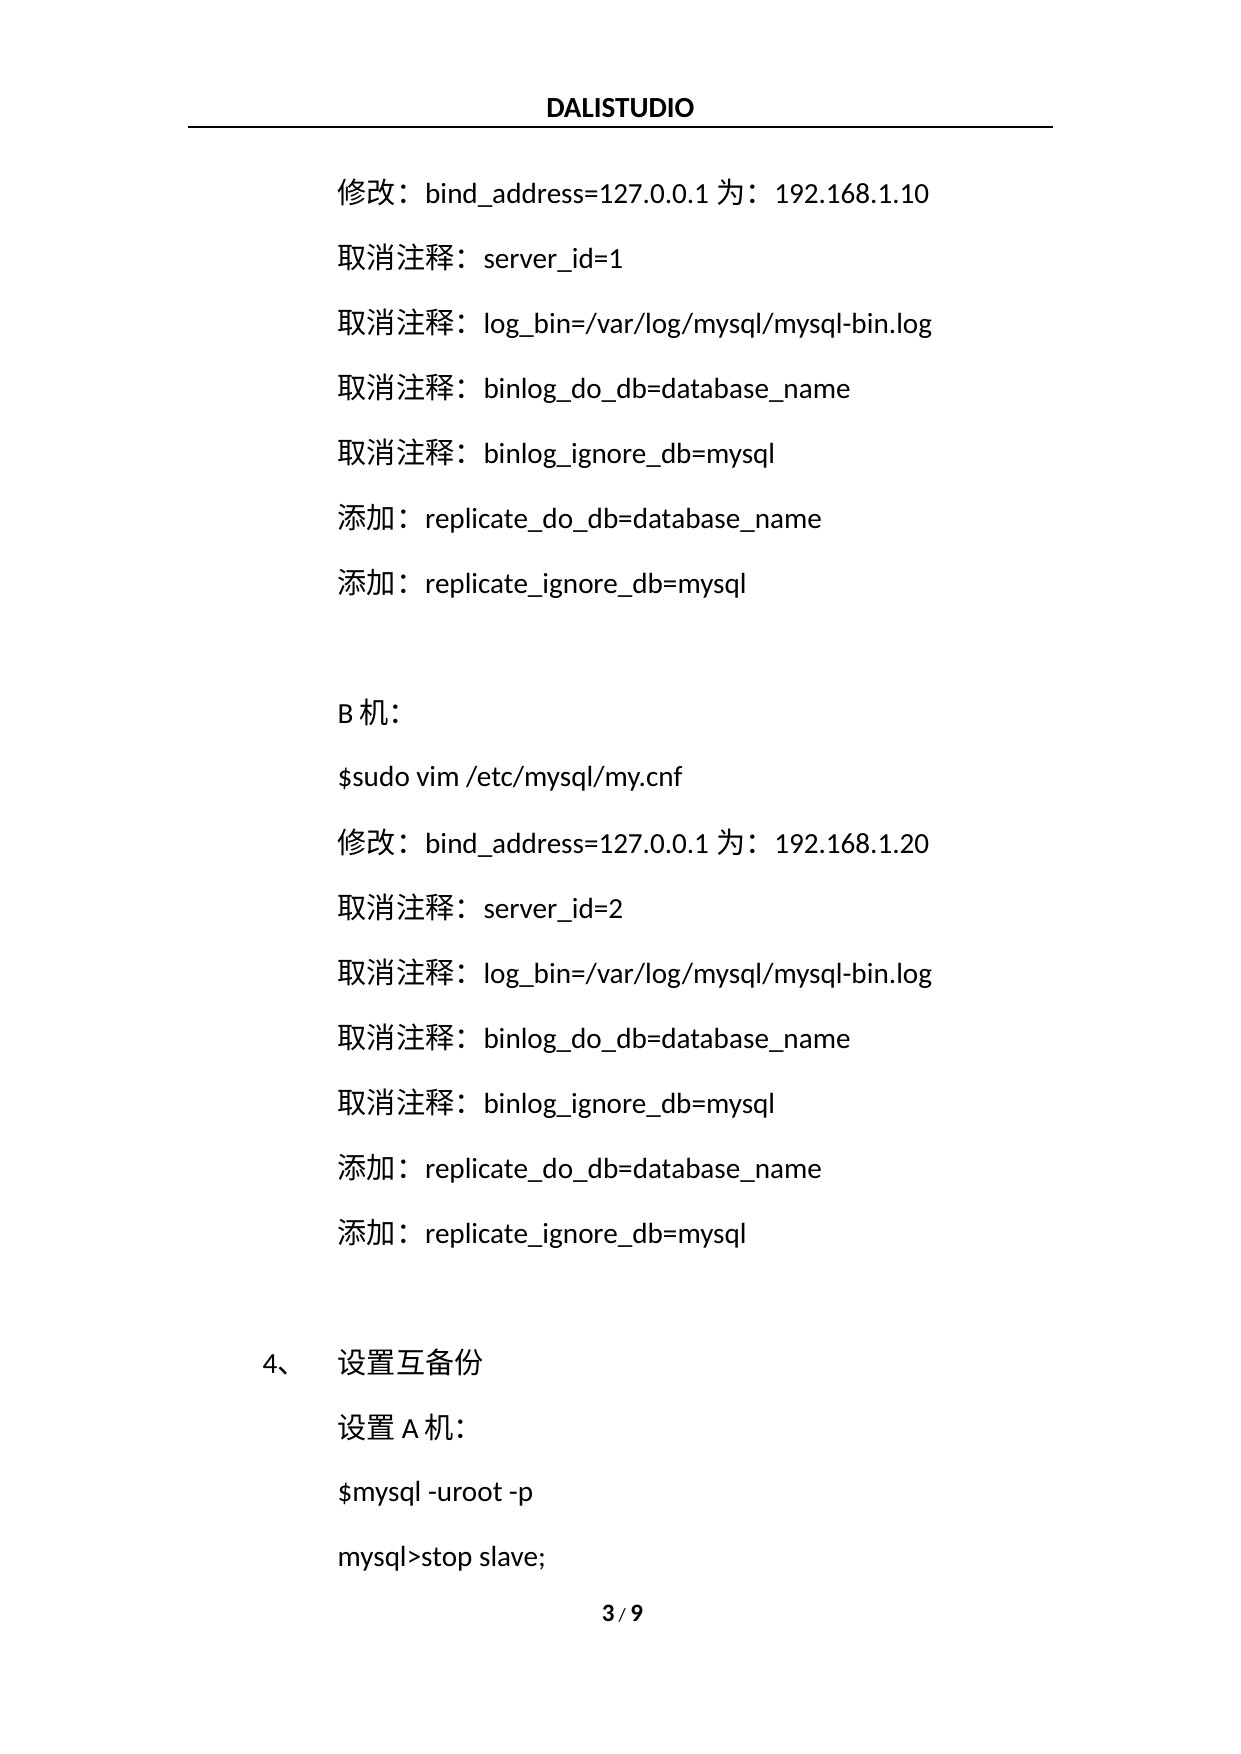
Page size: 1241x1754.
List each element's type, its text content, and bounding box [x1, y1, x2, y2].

list 添加：replicate_ignore_db=mysql [337, 1198, 1053, 1263]
list 取消注释：server_id=2 [337, 873, 1053, 938]
list 设置互备份 [262, 1328, 1053, 1393]
list 添加：replicate_ignore_db=mysql [337, 548, 1053, 613]
list mysql>stop slave; [337, 1523, 1053, 1588]
list 取消注释：binlog_do_db=database_name [337, 353, 1053, 418]
list 修改：bind_address=127.0.0.1 为：192.168.1.20 [337, 808, 1053, 873]
list 添加：replicate_do_db=database_name [337, 1133, 1053, 1198]
list 取消注释：binlog_do_db=database_name [337, 1003, 1053, 1068]
list 取消注释：binlog_ignore_db=mysql [337, 418, 1053, 483]
list 添加：replicate_do_db=database_name [337, 483, 1053, 548]
list $sudo vim /etc/mysql/my.cnf [337, 743, 1053, 808]
list 取消注释：server_id=1 [337, 223, 1053, 288]
list 设置A机： [337, 1393, 1053, 1458]
list B机： [337, 678, 1053, 743]
list 取消注释：log_bin=/var/log/mysql/mysql-bin.log [337, 938, 1053, 1003]
list 取消注释：binlog_ignore_db=mysql [337, 1068, 1053, 1133]
list 修改：bind_address=127.0.0.1 为：192.168.1.10 [337, 158, 1053, 223]
list 取消注释：log_bin=/var/log/mysql/mysql-bin.log [337, 288, 1053, 353]
list $mysql -uroot -p [337, 1458, 1053, 1523]
